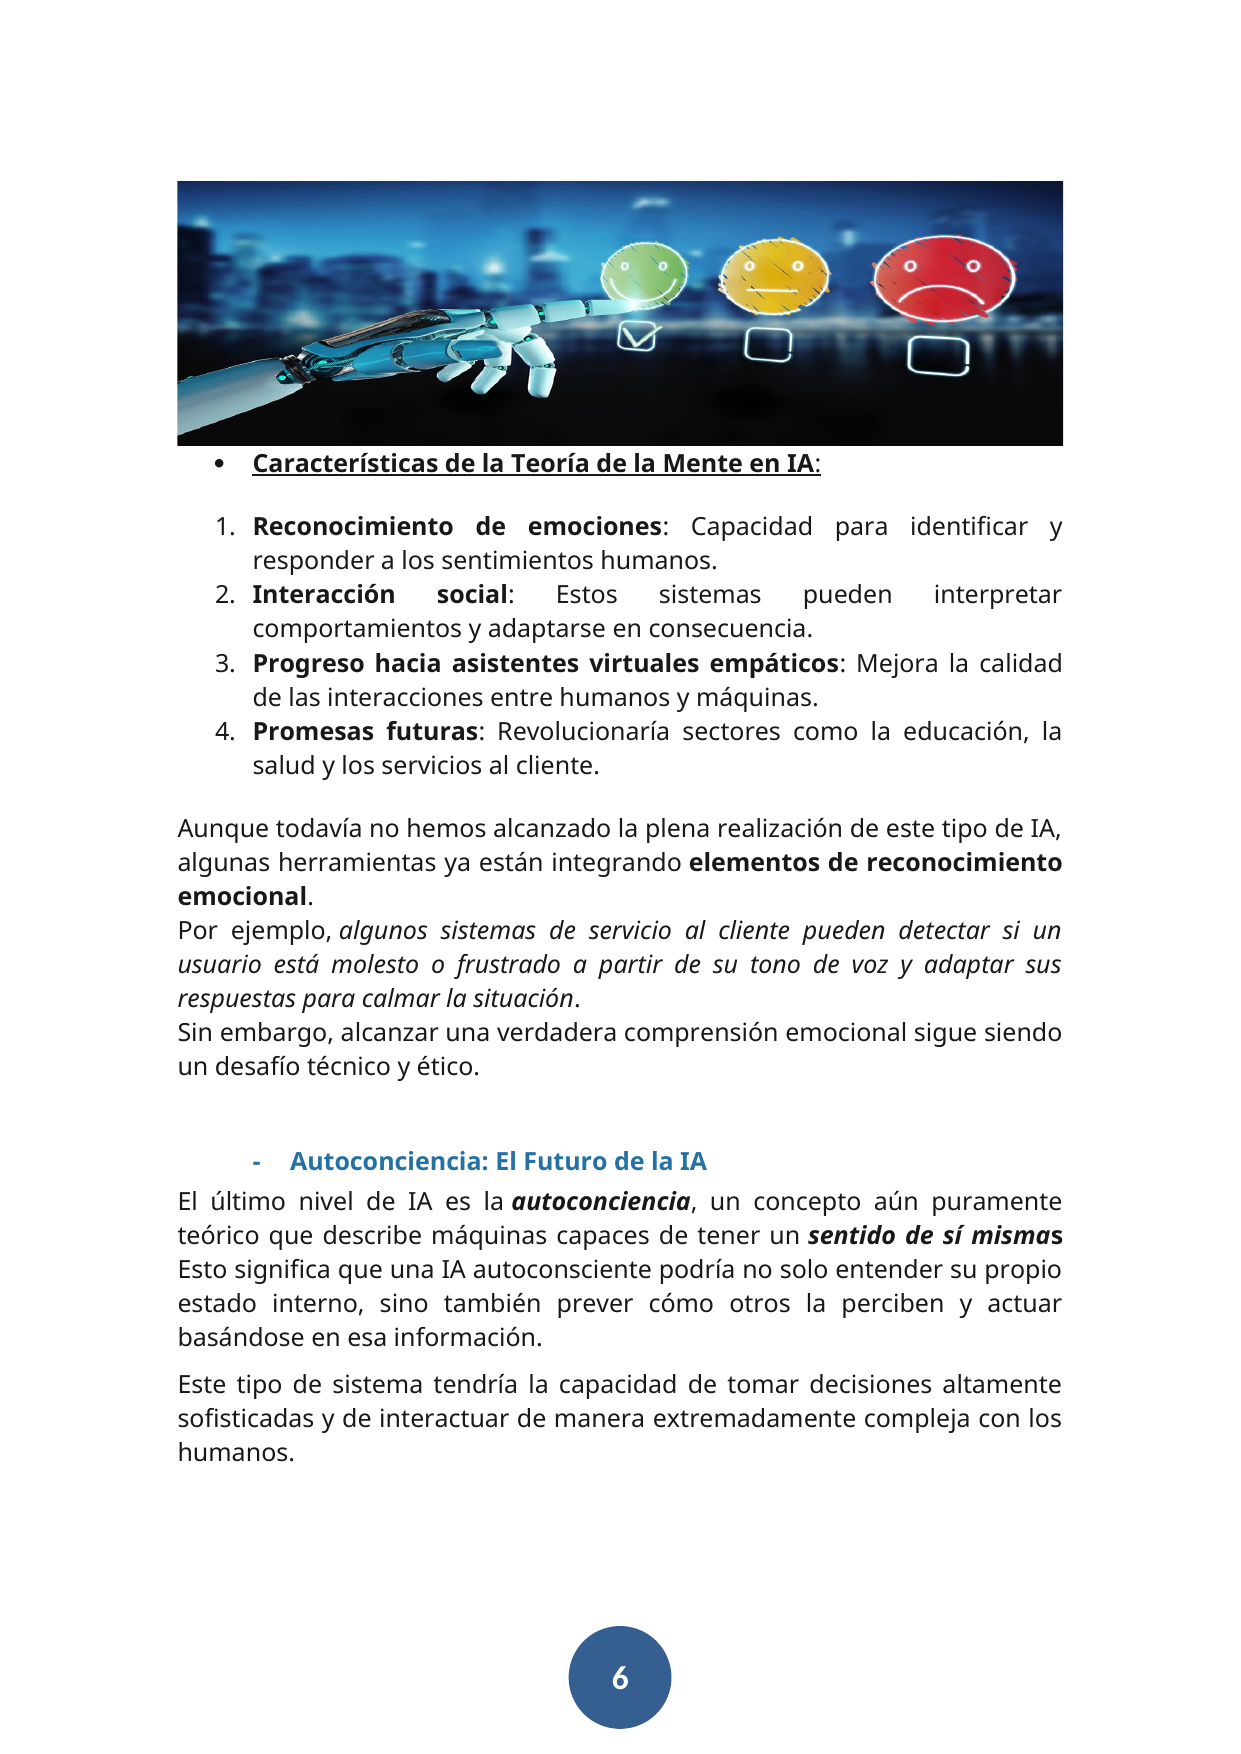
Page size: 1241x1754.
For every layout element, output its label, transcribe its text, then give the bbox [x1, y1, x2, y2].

text Por ejemplo, algunos sistemas de servicio al cliente pueden detectar si un usuario está molesto o frustrado a partir de su tono de voz y adaptar sus respuestas para calmar la situación. [177, 913, 1063, 1015]
list Interacción social: Estos sistemas pueden interpretar comportamientos y adaptarse en consecuencia. [215, 577, 1063, 645]
list Promesas futuras: Revolucionaría sectores como la educación, la salud y los servicios al cliente. [215, 713, 1063, 781]
text Este tipo de sistema tendría la capacidad de tomar decisiones altamente sofisticadas y de interactuar de manera extremadamente compleja con los humanos. [177, 1367, 1063, 1469]
text Aunque todavía no hemos alcanzado la plena realización de este tipo de IA, algunas herramientas ya están integrando elementos de reconocimiento emocional. [177, 811, 1063, 913]
list Progreso hacia asistentes virtuales empáticos: Mejora la calidad de las interacciones entre humanos y máquinas. [215, 645, 1063, 713]
picture [177, 181, 1064, 446]
text El último nivel de IA es la autoconciencia, un concepto aún puramente teórico que describe máquinas capaces de tener un sentido de sí mismas Esto significa que una IA autoconsciente podría no solo entender su propio estado interno, sino también prever cómo otros la perciben y actuar basándose en esa información. [177, 1183, 1063, 1353]
subtitle Autoconciencia: El Futuro de la IA [252, 1144, 1063, 1178]
text Sin embargo, alcanzar una verdadera comprensión emocional sigue siendo un desafío técnico y ético. [177, 1015, 1063, 1083]
list Reconocimiento de emociones: Capacidad para identificar y responder a los sentimientos humanos. [215, 509, 1063, 577]
subtitle Características de la Teoría de la Mente en IA: [215, 446, 1063, 480]
